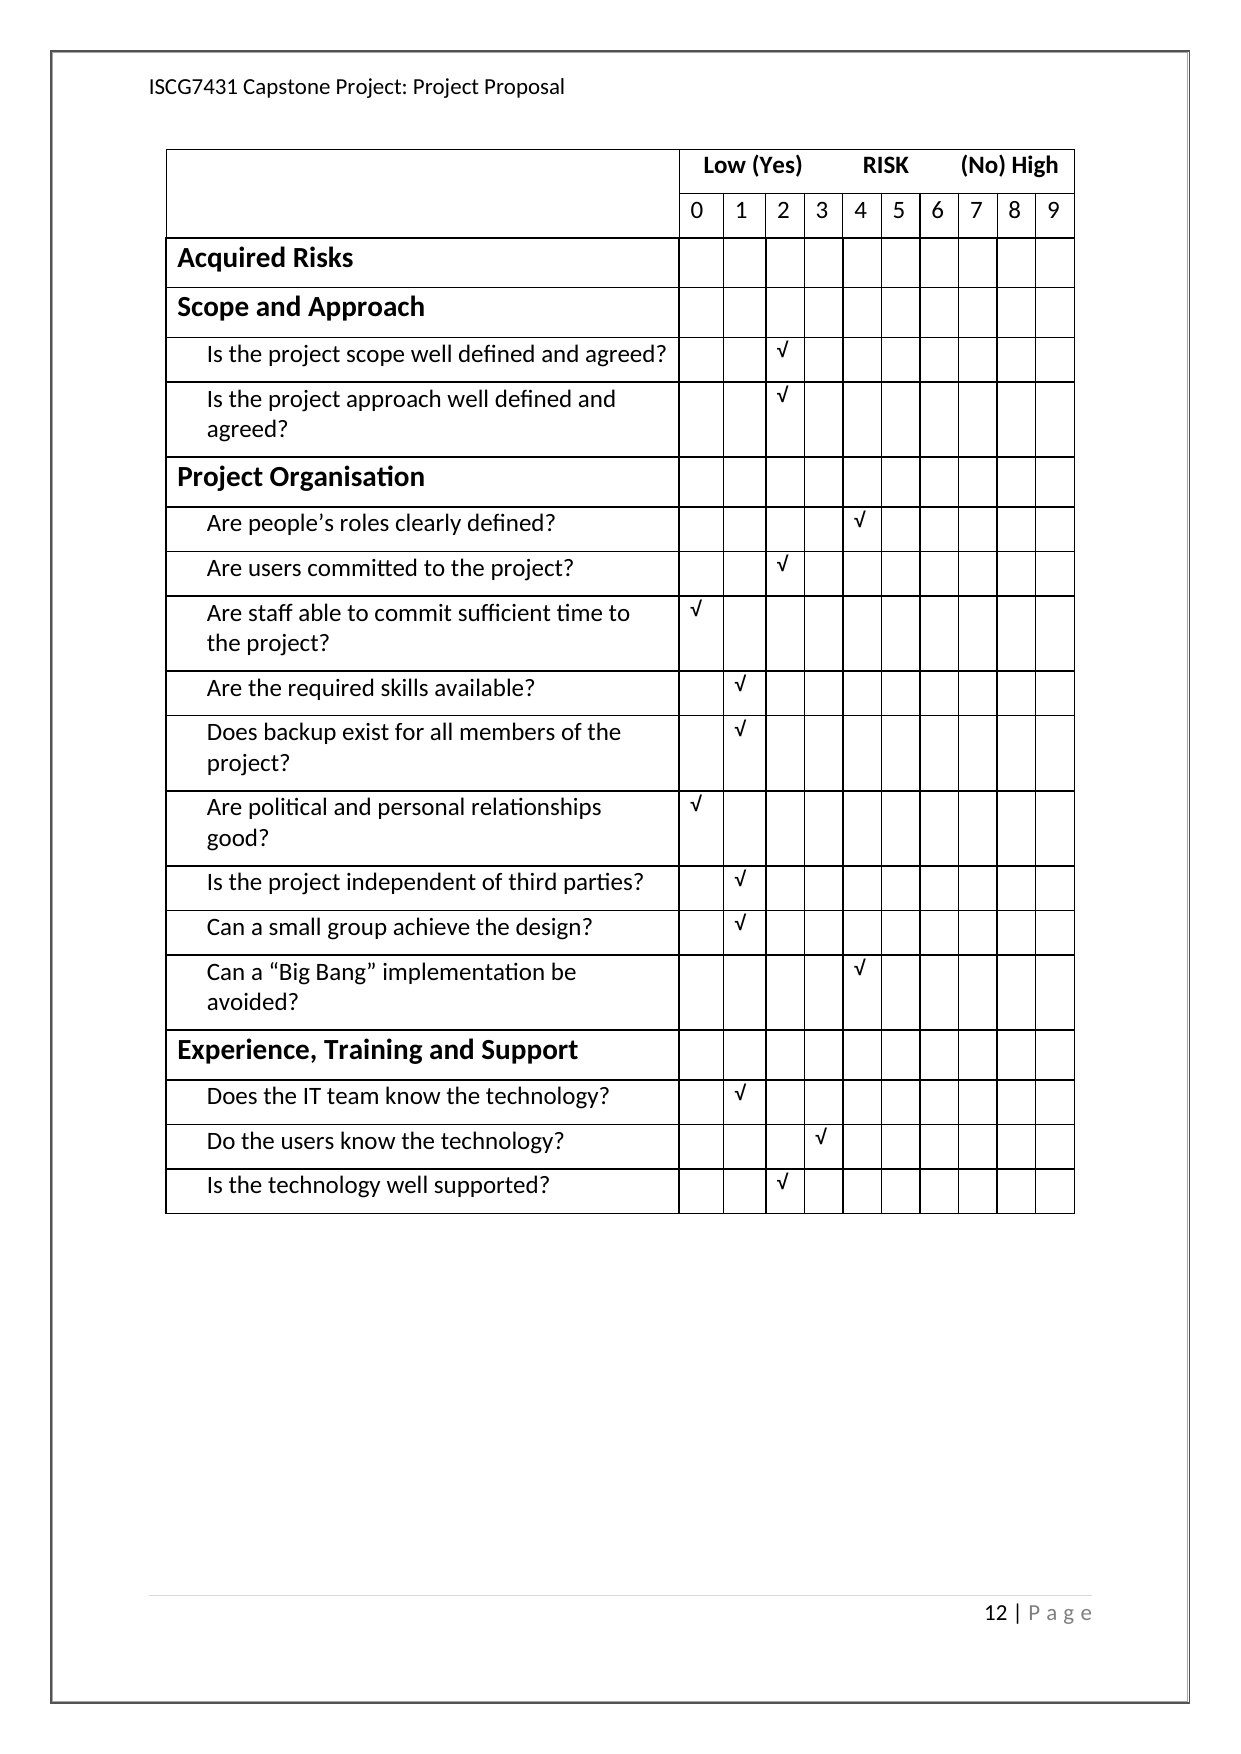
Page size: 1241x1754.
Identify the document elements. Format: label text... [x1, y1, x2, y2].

table_cell [805, 672, 842, 715]
table_cell [959, 792, 996, 865]
table_cell [921, 1125, 958, 1168]
table_cell [805, 1081, 842, 1123]
table_cell [1036, 458, 1074, 506]
table_cell [882, 1125, 919, 1168]
table_cell [680, 383, 723, 456]
table_header (No) High [945, 150, 1074, 193]
table_cell [844, 911, 881, 954]
table_cell [767, 597, 804, 670]
table_cell [1036, 1170, 1074, 1213]
table_cell √ [724, 911, 765, 954]
table_cell [882, 867, 919, 909]
table_cell √ [680, 792, 723, 865]
table_cell [1036, 1125, 1074, 1168]
table_cell [882, 1170, 919, 1213]
table_cell Do the users know the technology? [167, 1125, 678, 1168]
table_cell [921, 911, 958, 954]
table_cell [767, 288, 804, 337]
table_cell [959, 239, 996, 287]
table_cell [805, 383, 842, 456]
table_cell [844, 867, 881, 909]
table_cell [844, 458, 881, 506]
table_cell Is the project approach well defined and agreed? [167, 383, 678, 456]
table_cell [767, 672, 804, 715]
table_cell [805, 1170, 842, 1213]
table_cell [805, 552, 842, 595]
table_cell [882, 716, 919, 790]
table_cell [680, 956, 723, 1029]
table_cell Are people’s roles clearly defined? [167, 508, 678, 551]
table_cell [767, 716, 804, 790]
table_cell 0 [680, 194, 723, 237]
table_cell [959, 911, 996, 954]
table_cell [882, 508, 919, 551]
table_cell [921, 1081, 958, 1123]
table_cell [1036, 338, 1074, 381]
table_cell [959, 1031, 996, 1079]
table_cell √ [724, 1081, 765, 1123]
table_cell [921, 672, 958, 715]
table_cell [724, 508, 765, 551]
table_cell [680, 288, 723, 337]
table_cell [998, 288, 1035, 337]
table_cell Are users committed to the project? [167, 552, 678, 595]
table_cell Project Organisation [167, 458, 678, 506]
table_cell [921, 239, 958, 287]
table_cell [680, 1170, 723, 1213]
table_cell [680, 672, 723, 715]
table_cell [767, 956, 804, 1029]
table_cell [1036, 911, 1074, 954]
table_cell Does the IT team know the technology? [167, 1081, 678, 1123]
table_cell [724, 288, 765, 337]
table_cell [680, 458, 723, 506]
table_cell [767, 1081, 804, 1123]
table_cell [882, 672, 919, 715]
table_cell [844, 1125, 881, 1168]
table_cell [805, 597, 842, 670]
table_cell [959, 672, 996, 715]
table_cell [767, 792, 804, 865]
table_cell [1036, 792, 1074, 865]
table_cell [921, 792, 958, 865]
table_cell 5 [882, 194, 919, 237]
table_cell [921, 956, 958, 1029]
table_cell [680, 552, 723, 595]
table_cell Is the project independent of third parties? [167, 867, 678, 909]
table_cell [844, 552, 881, 595]
table_cell 2 [766, 194, 804, 237]
table_cell √ [680, 597, 723, 670]
table_cell [844, 338, 881, 381]
table_cell [959, 508, 996, 551]
table_cell Are political and personal relationships good? [167, 792, 678, 865]
table_cell [921, 867, 958, 909]
table_cell Are staff able to commit sufficient time to the project? [167, 597, 678, 670]
table_cell [1036, 867, 1074, 909]
table_cell [805, 792, 842, 865]
table_cell 4 [843, 194, 881, 237]
table_cell [680, 239, 723, 287]
table_cell [680, 716, 723, 790]
table_cell [680, 867, 723, 909]
table_cell [805, 867, 842, 909]
table_cell Are the required skills available? [167, 672, 678, 715]
table_cell 9 [1036, 194, 1074, 237]
table_cell [921, 458, 958, 506]
table_cell [882, 338, 919, 381]
table_cell [1036, 672, 1074, 715]
table_cell [959, 1170, 996, 1213]
table_cell [959, 458, 996, 506]
table_cell [998, 458, 1035, 506]
table_cell Experience, Training and Support [167, 1031, 678, 1079]
table_cell [767, 458, 804, 506]
table_cell 3 [805, 194, 842, 237]
table_cell [1036, 239, 1074, 287]
table_cell [959, 338, 996, 381]
table_cell [680, 1031, 723, 1079]
table_cell [959, 716, 996, 790]
table_cell [844, 792, 881, 865]
table_cell [921, 597, 958, 670]
table_cell [767, 508, 804, 551]
table_cell Does backup exist for all members of the project? [167, 716, 678, 790]
table_cell [844, 1081, 881, 1123]
table_cell [805, 338, 842, 381]
table_cell √ [767, 383, 804, 456]
table_cell [998, 552, 1035, 595]
table_header Low (Yes) [680, 150, 827, 193]
table_cell [1036, 508, 1074, 551]
table_cell [767, 1031, 804, 1079]
table_cell [998, 1031, 1035, 1079]
table_cell [998, 1125, 1035, 1168]
table_cell [724, 1170, 765, 1213]
table_cell [882, 458, 919, 506]
table_cell [998, 239, 1035, 287]
table_cell [724, 597, 765, 670]
table_cell [998, 508, 1035, 551]
table_cell [959, 1081, 996, 1123]
table_cell [921, 1170, 958, 1213]
table_header [167, 150, 679, 237]
table_cell √ [767, 552, 804, 595]
table_cell [959, 867, 996, 909]
table_cell [767, 1125, 804, 1168]
table_cell Can a small group achieve the design? [167, 911, 678, 954]
table_cell √ [724, 867, 765, 909]
table_cell [921, 338, 958, 381]
table_cell [680, 911, 723, 954]
table_cell [724, 792, 765, 865]
table_cell [959, 288, 996, 337]
table_cell [1036, 552, 1074, 595]
table_cell [959, 956, 996, 1029]
table_cell [767, 911, 804, 954]
table_cell [724, 458, 765, 506]
table_cell Acquired Risks [167, 239, 678, 287]
table_cell [921, 716, 958, 790]
table_cell Scope and Approach [167, 288, 678, 337]
table_cell [959, 383, 996, 456]
table_cell [921, 1031, 958, 1079]
table_cell [805, 956, 842, 1029]
table_cell [998, 1081, 1035, 1123]
table_cell √ [844, 508, 881, 551]
table_cell [882, 911, 919, 954]
table_cell [724, 338, 765, 381]
table_cell √ [844, 956, 881, 1029]
table_cell [844, 597, 881, 670]
table_cell [805, 458, 842, 506]
table_cell [724, 239, 765, 287]
table_cell [882, 956, 919, 1029]
table_cell [680, 1125, 723, 1168]
table_cell [882, 597, 919, 670]
table_cell [998, 792, 1035, 865]
table_cell [680, 508, 723, 551]
table_cell [680, 1081, 723, 1123]
table_cell [998, 338, 1035, 381]
table_cell Is the technology well supported? [167, 1170, 678, 1213]
table_cell 6 [921, 194, 958, 237]
table_cell [1036, 956, 1074, 1029]
table_cell [805, 508, 842, 551]
table_cell [844, 672, 881, 715]
table_header RISK [827, 150, 945, 193]
table_cell [882, 288, 919, 337]
table_cell [921, 288, 958, 337]
table_cell [724, 1031, 765, 1079]
table_cell [998, 867, 1035, 909]
table_cell [724, 552, 765, 595]
table_cell [882, 1081, 919, 1123]
table_cell [998, 716, 1035, 790]
table_cell [998, 1170, 1035, 1213]
table_cell [805, 239, 842, 287]
table_cell [882, 552, 919, 595]
table_cell [805, 911, 842, 954]
table_cell 7 [959, 194, 997, 237]
table_cell [680, 338, 723, 381]
table_cell √ [767, 1170, 804, 1213]
table_cell Can a “Big Bang” implementation be avoided? [167, 956, 678, 1029]
table_cell [998, 597, 1035, 670]
table_cell [921, 552, 958, 595]
table_cell [805, 1031, 842, 1079]
table_cell [844, 383, 881, 456]
table_cell [882, 792, 919, 865]
table_cell [959, 1125, 996, 1168]
table_cell 8 [998, 194, 1035, 237]
table_cell [1036, 383, 1074, 456]
table_cell [959, 552, 996, 595]
table_cell [1036, 597, 1074, 670]
table_cell [844, 1031, 881, 1079]
table_cell [1036, 716, 1074, 790]
table_cell [767, 867, 804, 909]
table_cell [1036, 1081, 1074, 1123]
table_cell √ [724, 716, 765, 790]
table_cell [844, 1170, 881, 1213]
table_cell √ [724, 672, 765, 715]
table_cell [959, 597, 996, 670]
table_cell [998, 672, 1035, 715]
table_cell [844, 239, 881, 287]
table_cell [921, 508, 958, 551]
table_cell [882, 383, 919, 456]
table_cell [1036, 288, 1074, 337]
table_cell √ [767, 338, 804, 381]
table_cell [805, 716, 842, 790]
table_cell [882, 1031, 919, 1079]
table_cell [767, 239, 804, 287]
table_cell [882, 239, 919, 287]
table_cell [844, 288, 881, 337]
table_cell [724, 1125, 765, 1168]
table_cell [921, 383, 958, 456]
table_cell √ [805, 1125, 842, 1168]
table_cell [805, 288, 842, 337]
table_cell 1 [724, 194, 765, 237]
table_cell [998, 956, 1035, 1029]
table_cell [724, 383, 765, 456]
table_cell [844, 716, 881, 790]
table_cell [724, 956, 765, 1029]
table_cell [998, 383, 1035, 456]
table_cell Is the project scope well defined and agreed? [167, 338, 678, 381]
table_cell [998, 911, 1035, 954]
table_cell [1036, 1031, 1074, 1079]
